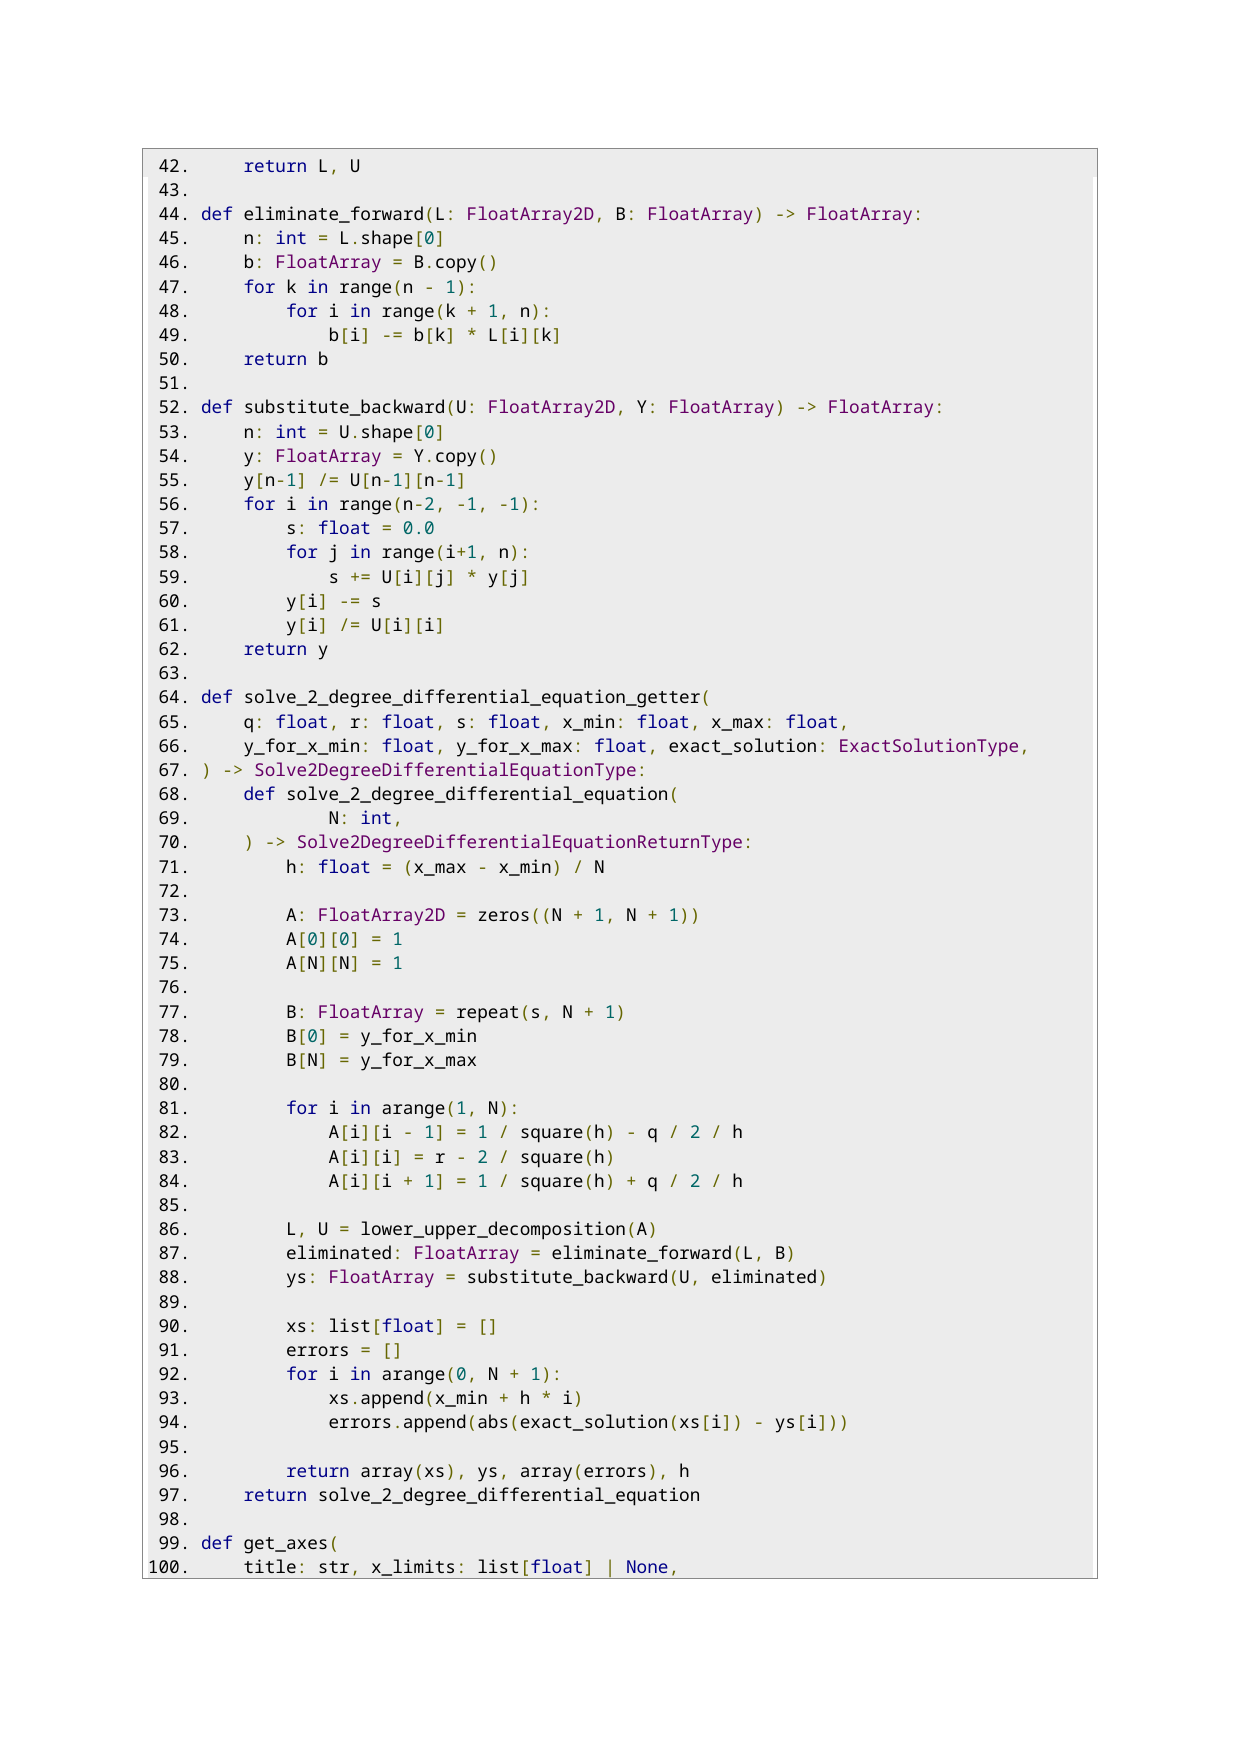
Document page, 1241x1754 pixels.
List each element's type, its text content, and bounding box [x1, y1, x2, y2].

text 69. N: int, [148, 806, 1093, 830]
text 45. n: int = L.shape[0] [148, 226, 1093, 250]
text 72. [148, 878, 1093, 902]
text 57. s: float = 0.0 [148, 516, 1093, 540]
text 68. def solve_2_degree_differential_equation( [148, 782, 1093, 806]
text 65. q: float, r: float, s: float, x_min: float, x_max: float, [148, 709, 1093, 733]
text 59. s += U[i][j] * y[j] [148, 564, 1093, 588]
text 67. ) -> Solve2DegreeDifferentialEquationType: [148, 757, 1093, 782]
text 52. def substitute_backward(U: FloatArray2D, Y: FloatArray) -> FloatArray: [148, 395, 1093, 419]
text 93. xs.append(x_min + h * i) [148, 1386, 1093, 1410]
text 51. [148, 371, 1093, 395]
text 55. y[n-1] /= U[n-1][n-1] [148, 467, 1093, 492]
text 92. for i in arange(0, N + 1): [148, 1362, 1093, 1386]
text 66. y_for_x_min: float, y_for_x_max: float, exact_solution: ExactSolutionType, [148, 733, 1093, 757]
text 75. A[N][N] = 1 [148, 951, 1093, 975]
text 56. for i in range(n-2, -1, -1): [148, 492, 1093, 516]
text 98. [148, 1507, 1093, 1531]
text 99. def get_axes( [148, 1531, 1093, 1555]
text 42. return L, U [143, 149, 1097, 177]
text 96. return array(xs), ys, array(errors), h [148, 1458, 1093, 1482]
text 58. for j in range(i+1, n): [148, 540, 1093, 564]
text 43. [148, 177, 1093, 202]
text 76. [148, 975, 1093, 999]
text 88. ys: FloatArray = substitute_backward(U, eliminated) [148, 1265, 1093, 1289]
text 95. [148, 1434, 1093, 1458]
text 100. title: str, x_limits: list[float] | None, [148, 1555, 1093, 1578]
text 83. A[i][i] = r - 2 / square(h) [148, 1144, 1093, 1168]
text 91. errors = [] [148, 1337, 1093, 1362]
text 70. ) -> Solve2DegreeDifferentialEquationReturnType: [148, 830, 1093, 854]
text 60. y[i] -= s [148, 588, 1093, 612]
text 94. errors.append(abs(exact_solution(xs[i]) - ys[i])) [148, 1410, 1093, 1434]
text 64. def solve_2_degree_differential_equation_getter( [148, 685, 1093, 709]
text 74. A[0][0] = 1 [148, 927, 1093, 951]
text 89. [148, 1289, 1093, 1313]
text 48. for i in range(k + 1, n): [148, 298, 1093, 322]
text 61. y[i] /= U[i][i] [148, 612, 1093, 637]
text 73. A: FloatArray2D = zeros((N + 1, N + 1)) [148, 902, 1093, 927]
text 84. A[i][i + 1] = 1 / square(h) + q / 2 / h [148, 1168, 1093, 1192]
text 44. def eliminate_forward(L: FloatArray2D, B: FloatArray) -> FloatArray: [148, 202, 1093, 226]
text 81. for i in arange(1, N): [148, 1096, 1093, 1120]
text 87. eliminated: FloatArray = eliminate_forward(L, B) [148, 1241, 1093, 1265]
text 80. [148, 1072, 1093, 1096]
text 82. A[i][i - 1] = 1 / square(h) - q / 2 / h [148, 1120, 1093, 1144]
text 86. L, U = lower_upper_decomposition(A) [148, 1217, 1093, 1241]
text 79. B[N] = y_for_x_max [148, 1047, 1093, 1072]
text 77. B: FloatArray = repeat(s, N + 1) [148, 999, 1093, 1023]
text 46. b: FloatArray = B.copy() [148, 250, 1093, 274]
text 47. for k in range(n - 1): [148, 274, 1093, 298]
text 50. return b [148, 347, 1093, 371]
text 71. h: float = (x_max - x_min) / N [148, 854, 1093, 878]
text 62. return y [148, 637, 1093, 661]
text 85. [148, 1192, 1093, 1217]
text 97. return solve_2_degree_differential_equation [148, 1482, 1093, 1507]
text 54. y: FloatArray = Y.copy() [148, 443, 1093, 467]
text 49. b[i] -= b[k] * L[i][k] [148, 322, 1093, 347]
text 53. n: int = U.shape[0] [148, 419, 1093, 443]
text 90. xs: list[float] = [] [148, 1313, 1093, 1337]
text 63. [148, 661, 1093, 685]
text 78. B[0] = y_for_x_min [148, 1023, 1093, 1047]
